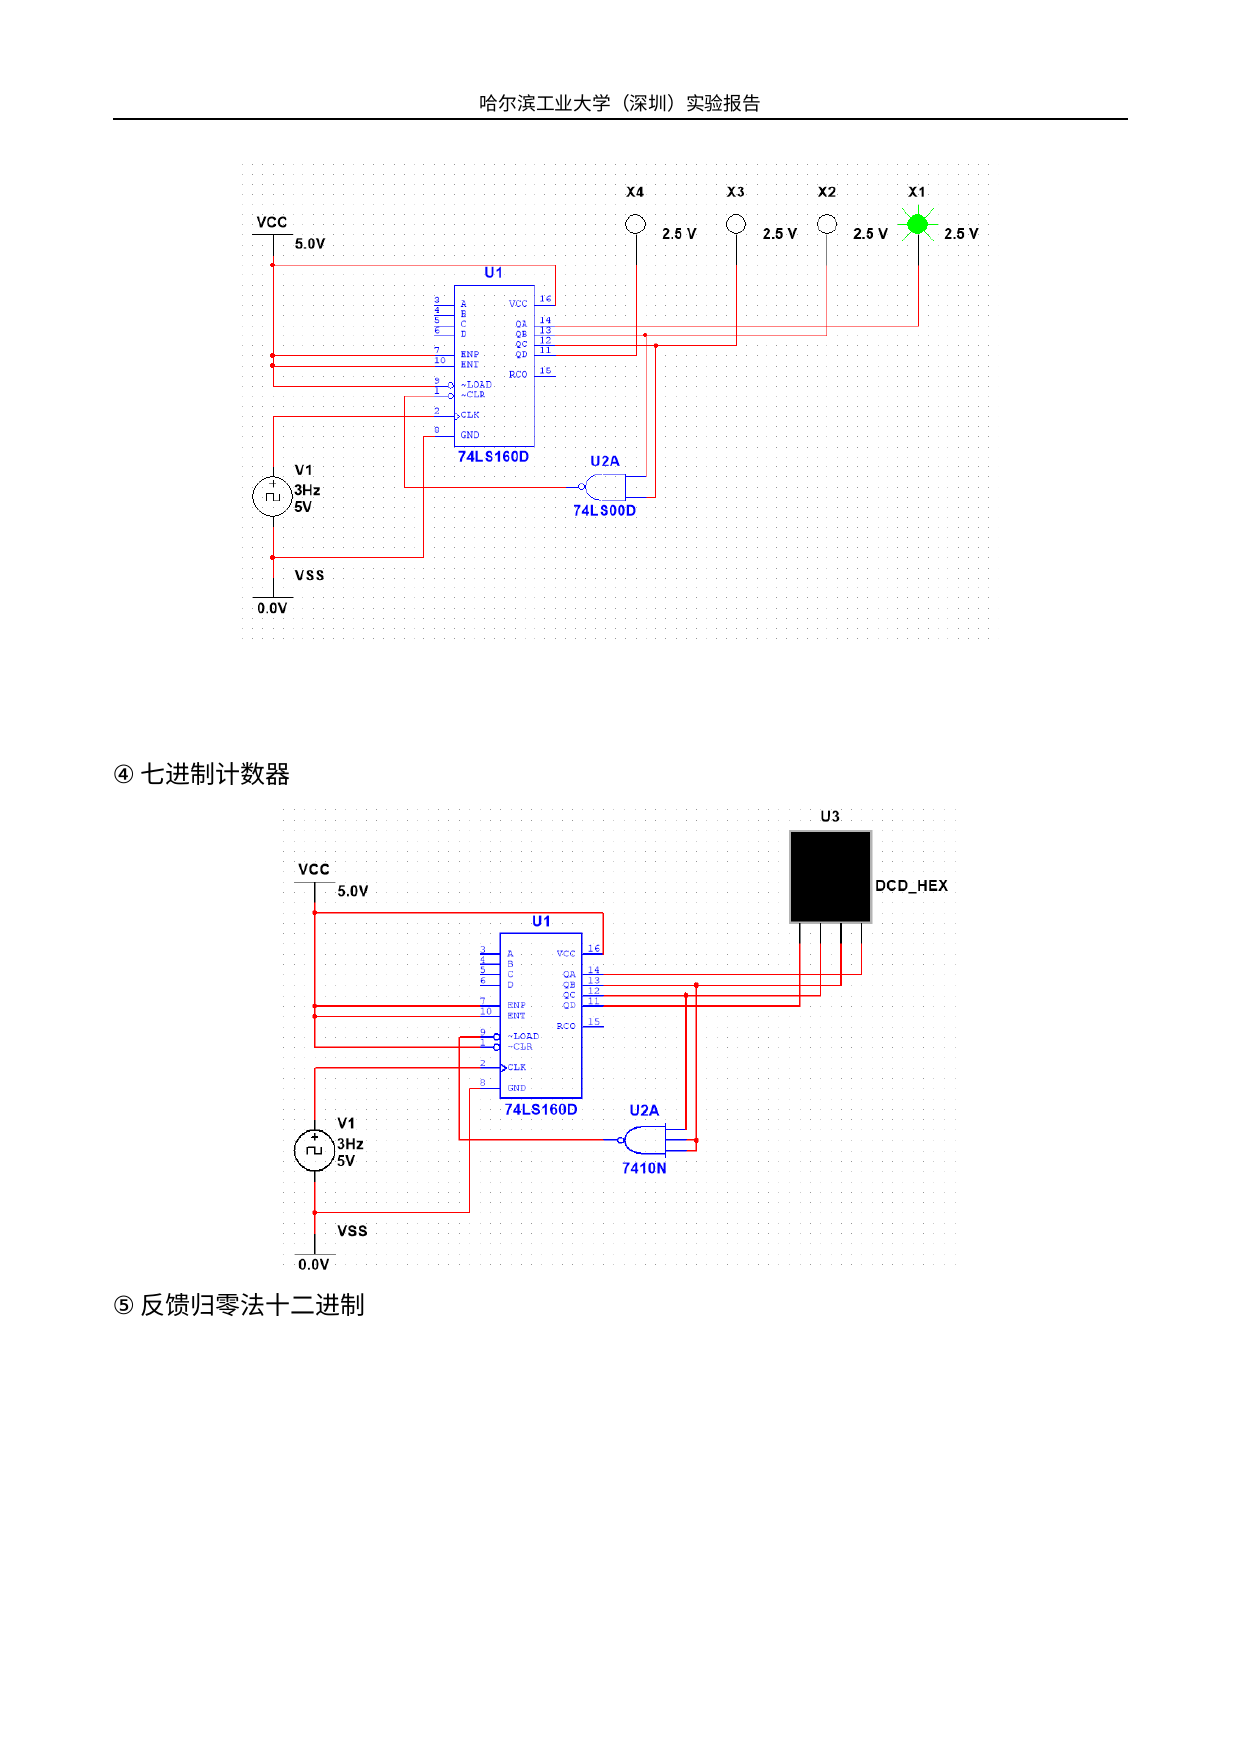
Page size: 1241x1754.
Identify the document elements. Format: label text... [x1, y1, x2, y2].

picture [242, 162, 999, 640]
text ⑤反馈归零法十二进制 [112, 1286, 1128, 1322]
picture [282, 808, 958, 1274]
text ④七进制计数器 [112, 754, 1128, 791]
